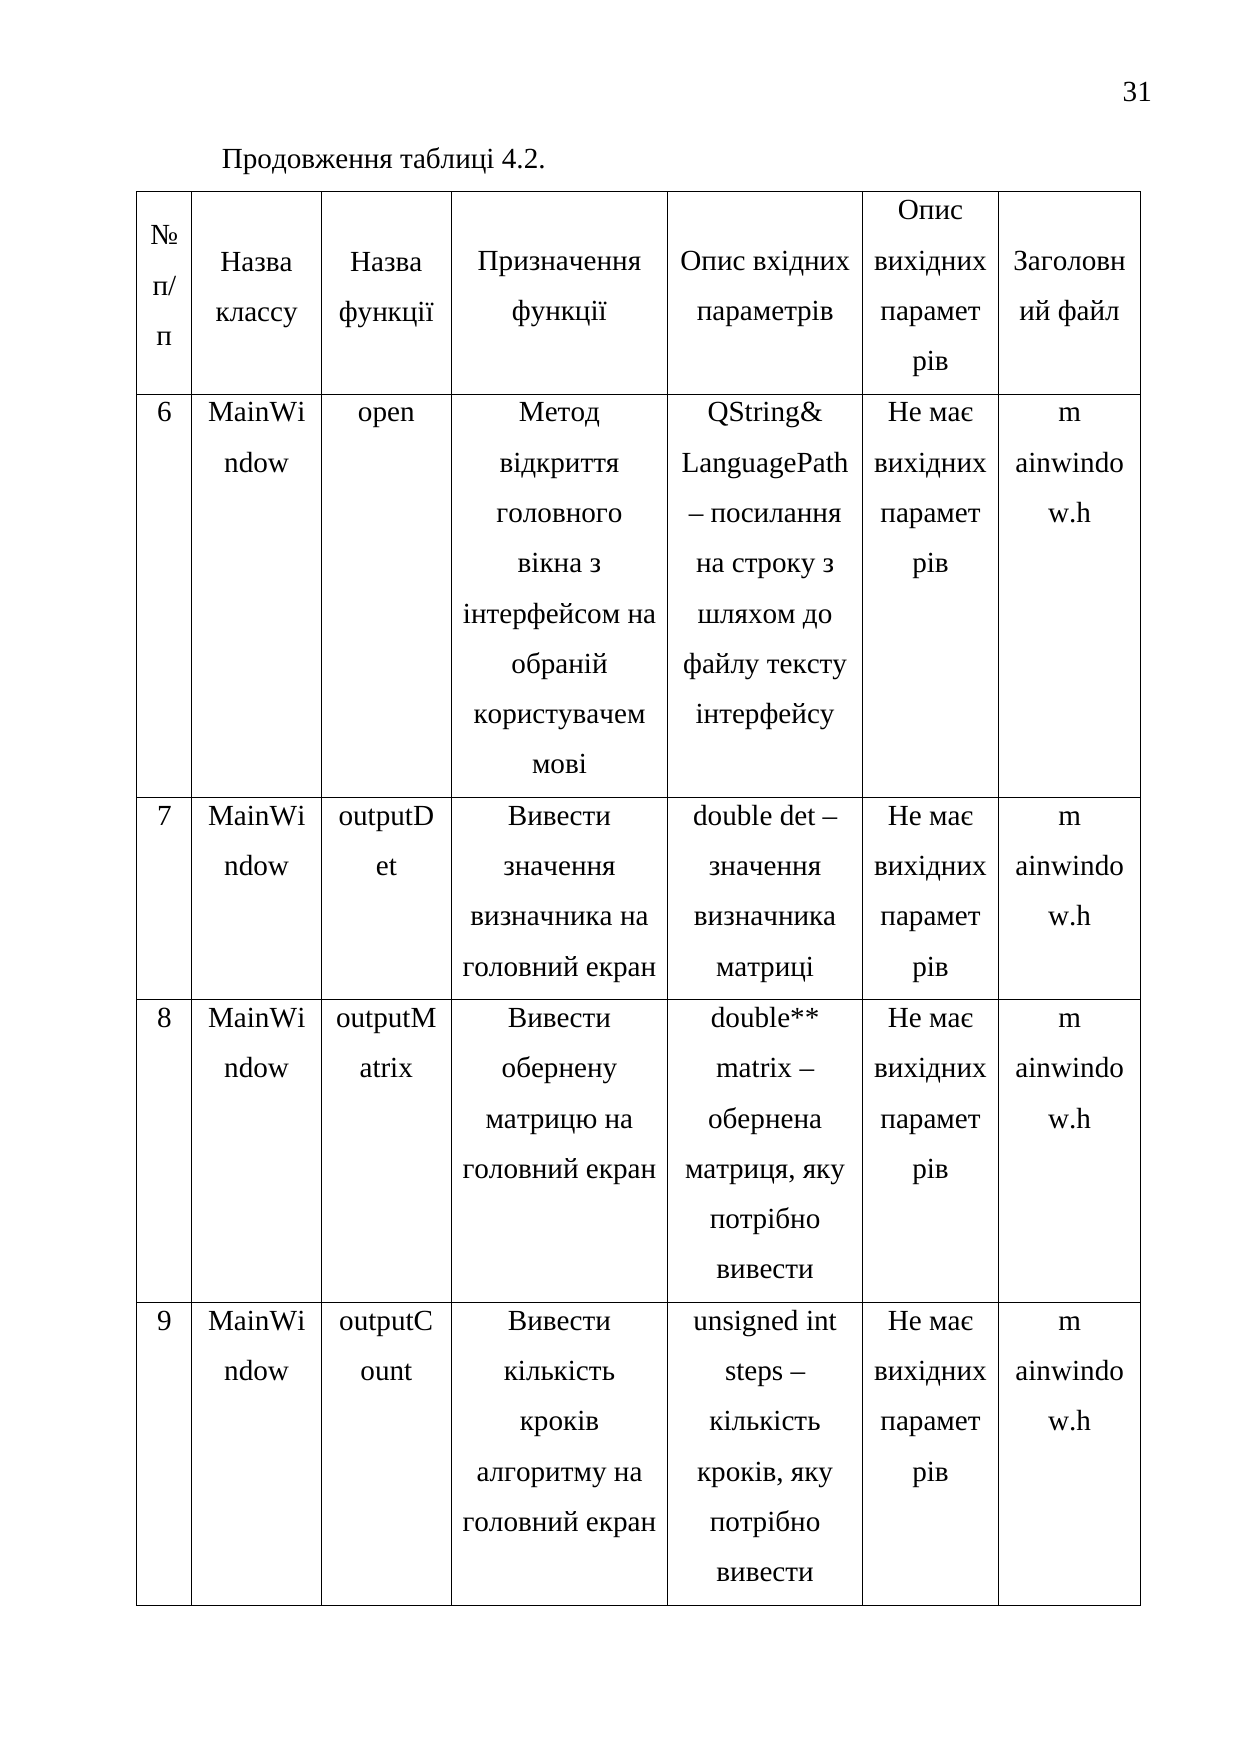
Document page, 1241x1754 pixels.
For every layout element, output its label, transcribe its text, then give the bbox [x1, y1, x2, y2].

table_cell mainwindow.h [999, 1303, 1140, 1605]
table_header № п/п [137, 192, 191, 393]
table_cell Не має вихідних параметрів [863, 395, 998, 797]
table_cell 8 [137, 1000, 191, 1302]
table_cell MainWindow [192, 1000, 321, 1302]
table_header Назва классу [192, 192, 321, 393]
table_cell unsigned int steps – кількість кроків, яку потрібно вивести [668, 1303, 862, 1605]
table_cell Не має вихідних параметрів [863, 1000, 998, 1302]
table_header Опис вихідних параметрів [863, 192, 998, 393]
table_cell outputMatrix [322, 1000, 451, 1302]
table_cell Не має вихідних параметрів [863, 1303, 998, 1605]
table_cell Не має вихідних параметрів [863, 798, 998, 999]
table_cell mainwindow.h [999, 395, 1140, 797]
table_cell 9 [137, 1303, 191, 1605]
table_header Назва функції [322, 192, 451, 393]
table_header Заголовний файл [999, 192, 1140, 393]
table_cell QString& LanguagePath – посилання на строку з шляхом до файлу тексту інтерфейсу [668, 395, 862, 797]
table_cell outputDet [322, 798, 451, 999]
table_cell Вивести обернену матрицю на головний екран [452, 1000, 667, 1302]
table_header Призначення функції [452, 192, 667, 393]
table_cell double det – значення визначника матриці [668, 798, 862, 999]
text Продовження таблиці 4.2. [148, 141, 1152, 174]
table_cell outputCount [322, 1303, 451, 1605]
table_header Опис вхідних параметрів [668, 192, 862, 393]
table_cell Вивести кількість кроків алгоритму на головний екран [452, 1303, 667, 1605]
table_cell double** matrix – обернена матриця, яку потрібно вивести [668, 1000, 862, 1302]
table_cell Метод відкриття головного вікна з інтерфейсом на обраній користувачем мові [452, 395, 667, 797]
table_cell 6 [137, 395, 191, 797]
table_cell MainWindow [192, 798, 321, 999]
table_cell MainWindow [192, 1303, 321, 1605]
table_cell mainwindow.h [999, 1000, 1140, 1302]
table_cell open [322, 395, 451, 797]
table_cell mainwindow.h [999, 798, 1140, 999]
table_cell Вивести значення визначника на головний екран [452, 798, 667, 999]
table_cell 7 [137, 798, 191, 999]
table_cell MainWindow [192, 395, 321, 797]
